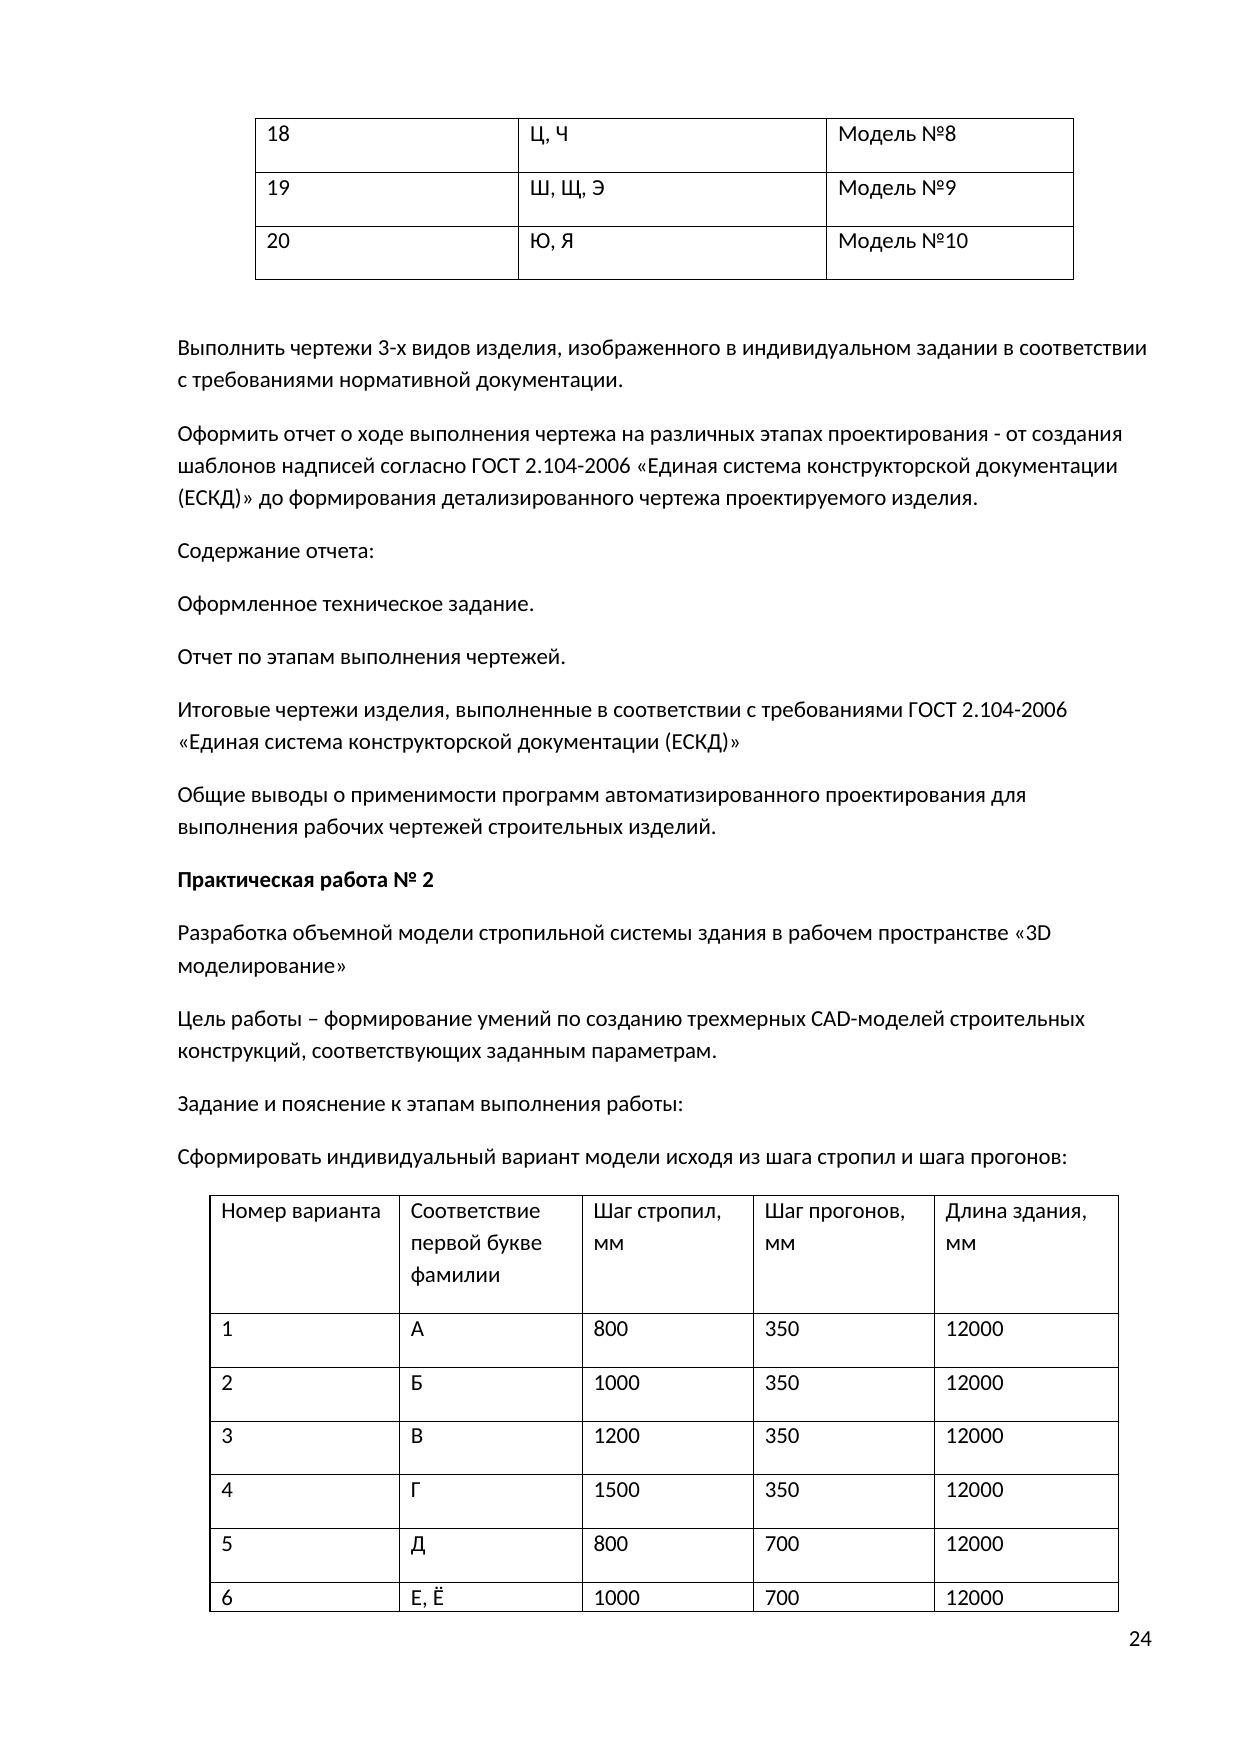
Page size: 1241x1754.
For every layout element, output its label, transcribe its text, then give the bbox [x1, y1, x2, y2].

table_header Шаг стропил, мм [583, 1196, 753, 1313]
text Отчет по этапам выполнения чертежей. [177, 642, 1152, 670]
table_cell 3 [211, 1422, 399, 1474]
table_cell 12000 [935, 1422, 1118, 1474]
table_cell 12000 [935, 1368, 1118, 1421]
table_cell 1000 [583, 1368, 753, 1421]
table_cell 1 [211, 1314, 399, 1367]
table_cell 350 [754, 1475, 934, 1528]
table_cell Ц, Ч [519, 119, 826, 172]
table_cell 2 [211, 1368, 399, 1421]
text Итоговые чертежи изделия, выполненные в соответствии с требованиями ГОСТ 2.104-2006 «Единая система конструкторской документации (ЕСКД)» [177, 695, 1152, 755]
table_cell 1200 [583, 1422, 753, 1474]
text Разработка объемной модели стропильной системы здания в рабочем пространстве «3D моделирование» [177, 918, 1152, 979]
text Задание и пояснение к этапам выполнения работы: [177, 1089, 1152, 1117]
text Сформировать индивидуальный вариант модели исходя из шага стропил и шага прогонов: [177, 1142, 1152, 1170]
table_cell 12000 [935, 1583, 1118, 1611]
text Оформленное техническое задание. [177, 589, 1152, 617]
text Выполнить чертежи 3-х видов изделия, изображенного в индивидуальном задании в соответствии с требованиями нормативной документации. [177, 333, 1152, 394]
table_cell Г [400, 1475, 582, 1528]
text Цель работы – формирование умений по созданию трехмерных CAD-моделей строительных конструкций, соответствующих заданным параметрам. [177, 1004, 1152, 1064]
table_header Длина здания, мм [935, 1196, 1118, 1313]
table_cell 1500 [583, 1475, 753, 1528]
text Содержание отчета: [177, 536, 1152, 564]
table_cell 20 [256, 227, 518, 279]
table_cell 350 [754, 1368, 934, 1421]
table_header Номер варианта [211, 1196, 399, 1313]
table_cell 350 [754, 1314, 934, 1367]
table_cell Б [400, 1368, 582, 1421]
table_cell 700 [754, 1583, 934, 1611]
table_cell А [400, 1314, 582, 1367]
table_cell Модель №8 [827, 119, 1073, 172]
table_cell 12000 [935, 1475, 1118, 1528]
table_cell 700 [754, 1529, 934, 1582]
table_header Соответствие первой букве фамилии [400, 1196, 582, 1313]
table_cell 12000 [935, 1314, 1118, 1367]
table_cell 12000 [935, 1529, 1118, 1582]
text Оформить отчет о ходе выполнения чертежа на различных этапах проектирования - от создания шаблонов надписей согласно ГОСТ 2.104-2006 «Единая система конструкторской документации (ЕСКД)» до формирования детализированного чертежа проектируемого изделия. [177, 419, 1152, 511]
table_cell 5 [211, 1529, 399, 1582]
table_cell Модель №9 [827, 173, 1073, 226]
table_cell 350 [754, 1422, 934, 1474]
table_cell Модель №10 [827, 227, 1073, 279]
table_cell В [400, 1422, 582, 1474]
table_cell Ш, Щ, Э [519, 173, 826, 226]
table_cell 800 [583, 1314, 753, 1367]
table_cell 4 [211, 1475, 399, 1528]
text Практическая работа № 2 [177, 866, 1152, 893]
table_header Шаг прогонов, мм [754, 1196, 934, 1313]
table_cell 18 [256, 119, 518, 172]
table_cell 800 [583, 1529, 753, 1582]
table_cell 19 [256, 173, 518, 226]
text Общие выводы о применимости программ автоматизированного проектирования для выполнения рабочих чертежей строительных изделий. [177, 780, 1152, 841]
table_cell 6 [211, 1583, 399, 1611]
table_cell Ю, Я [519, 227, 826, 279]
table_cell Д [400, 1529, 582, 1582]
table_cell Е, Ё [400, 1583, 582, 1611]
table_cell 1000 [583, 1583, 753, 1611]
